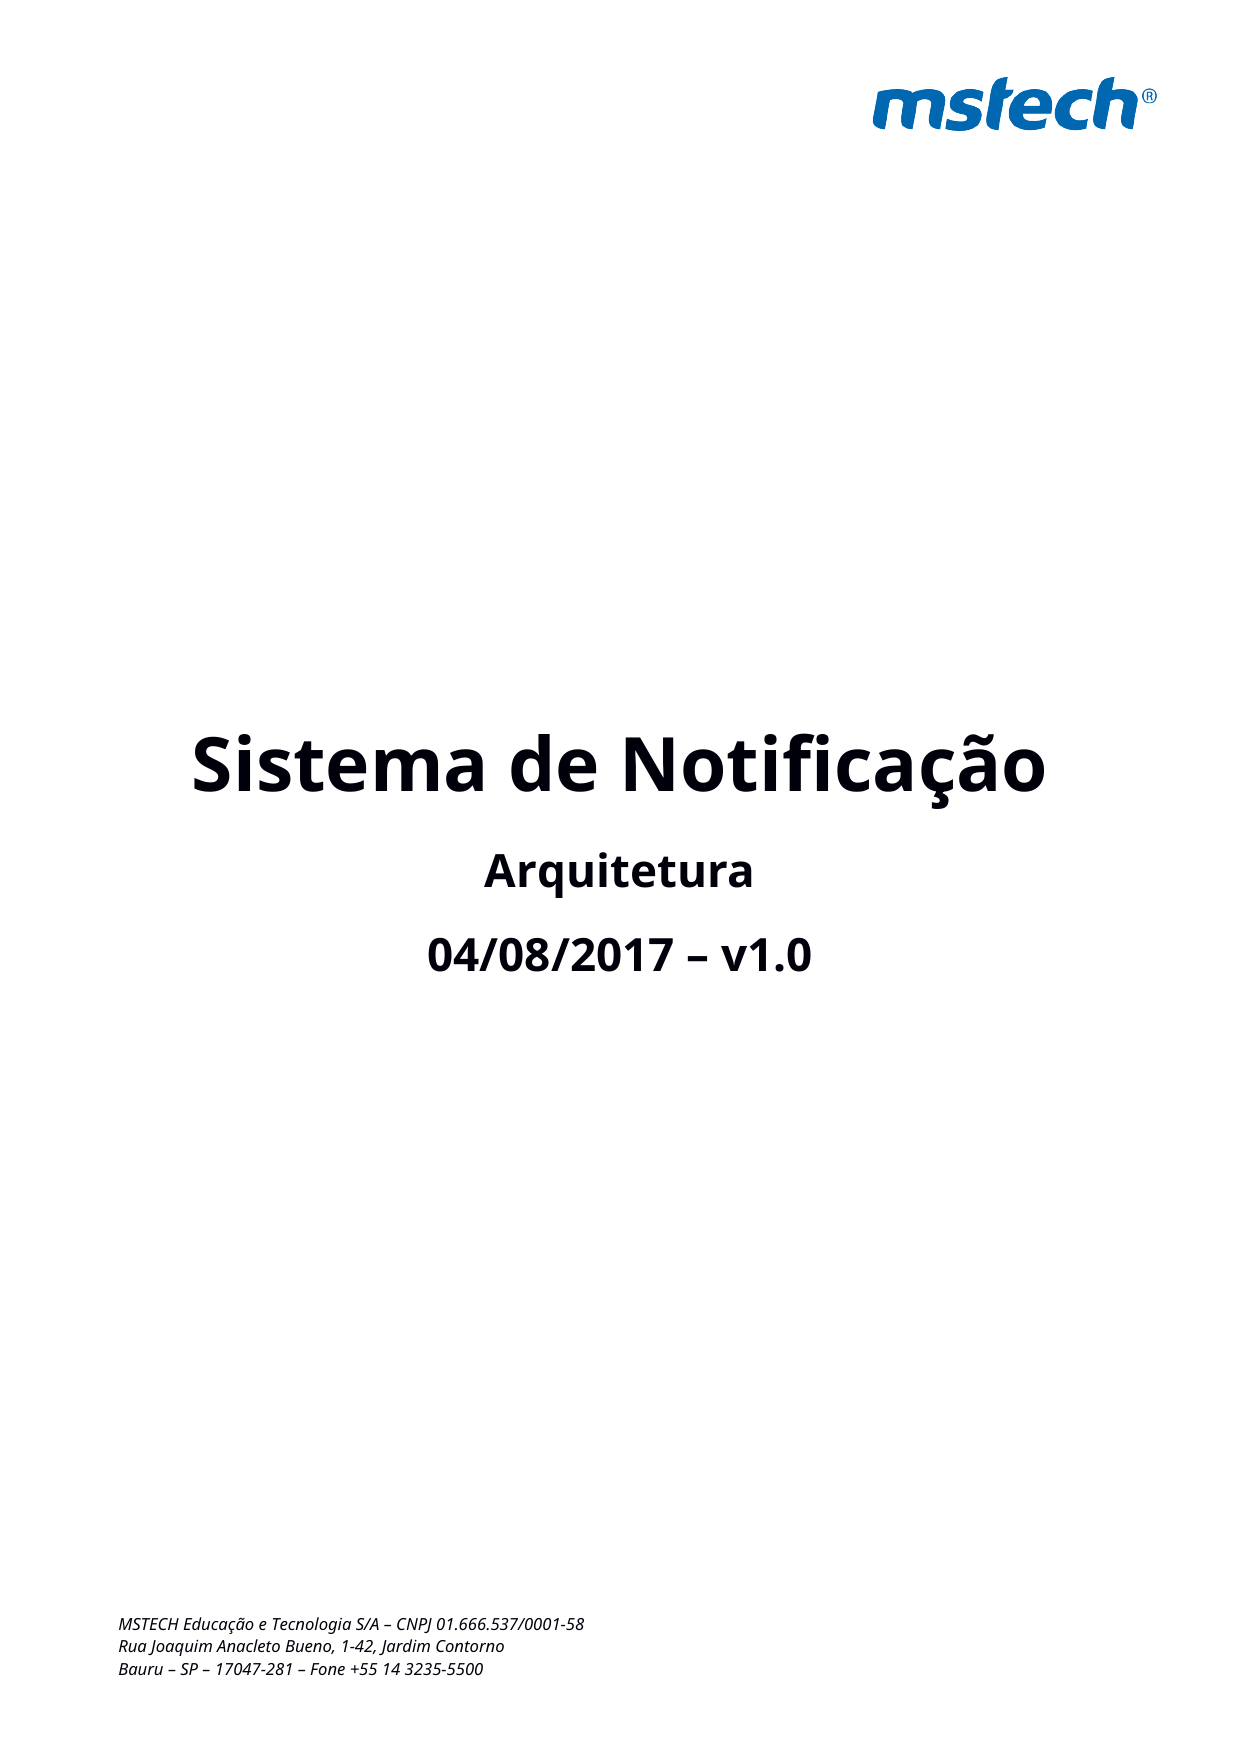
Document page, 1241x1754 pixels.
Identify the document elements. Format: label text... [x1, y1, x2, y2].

text Arquitetura [118, 838, 1122, 901]
picture [868, 73, 1164, 132]
text 04/08/2017 – v1.0 [118, 922, 1122, 984]
text Sistema de Notificação [118, 711, 1122, 813]
